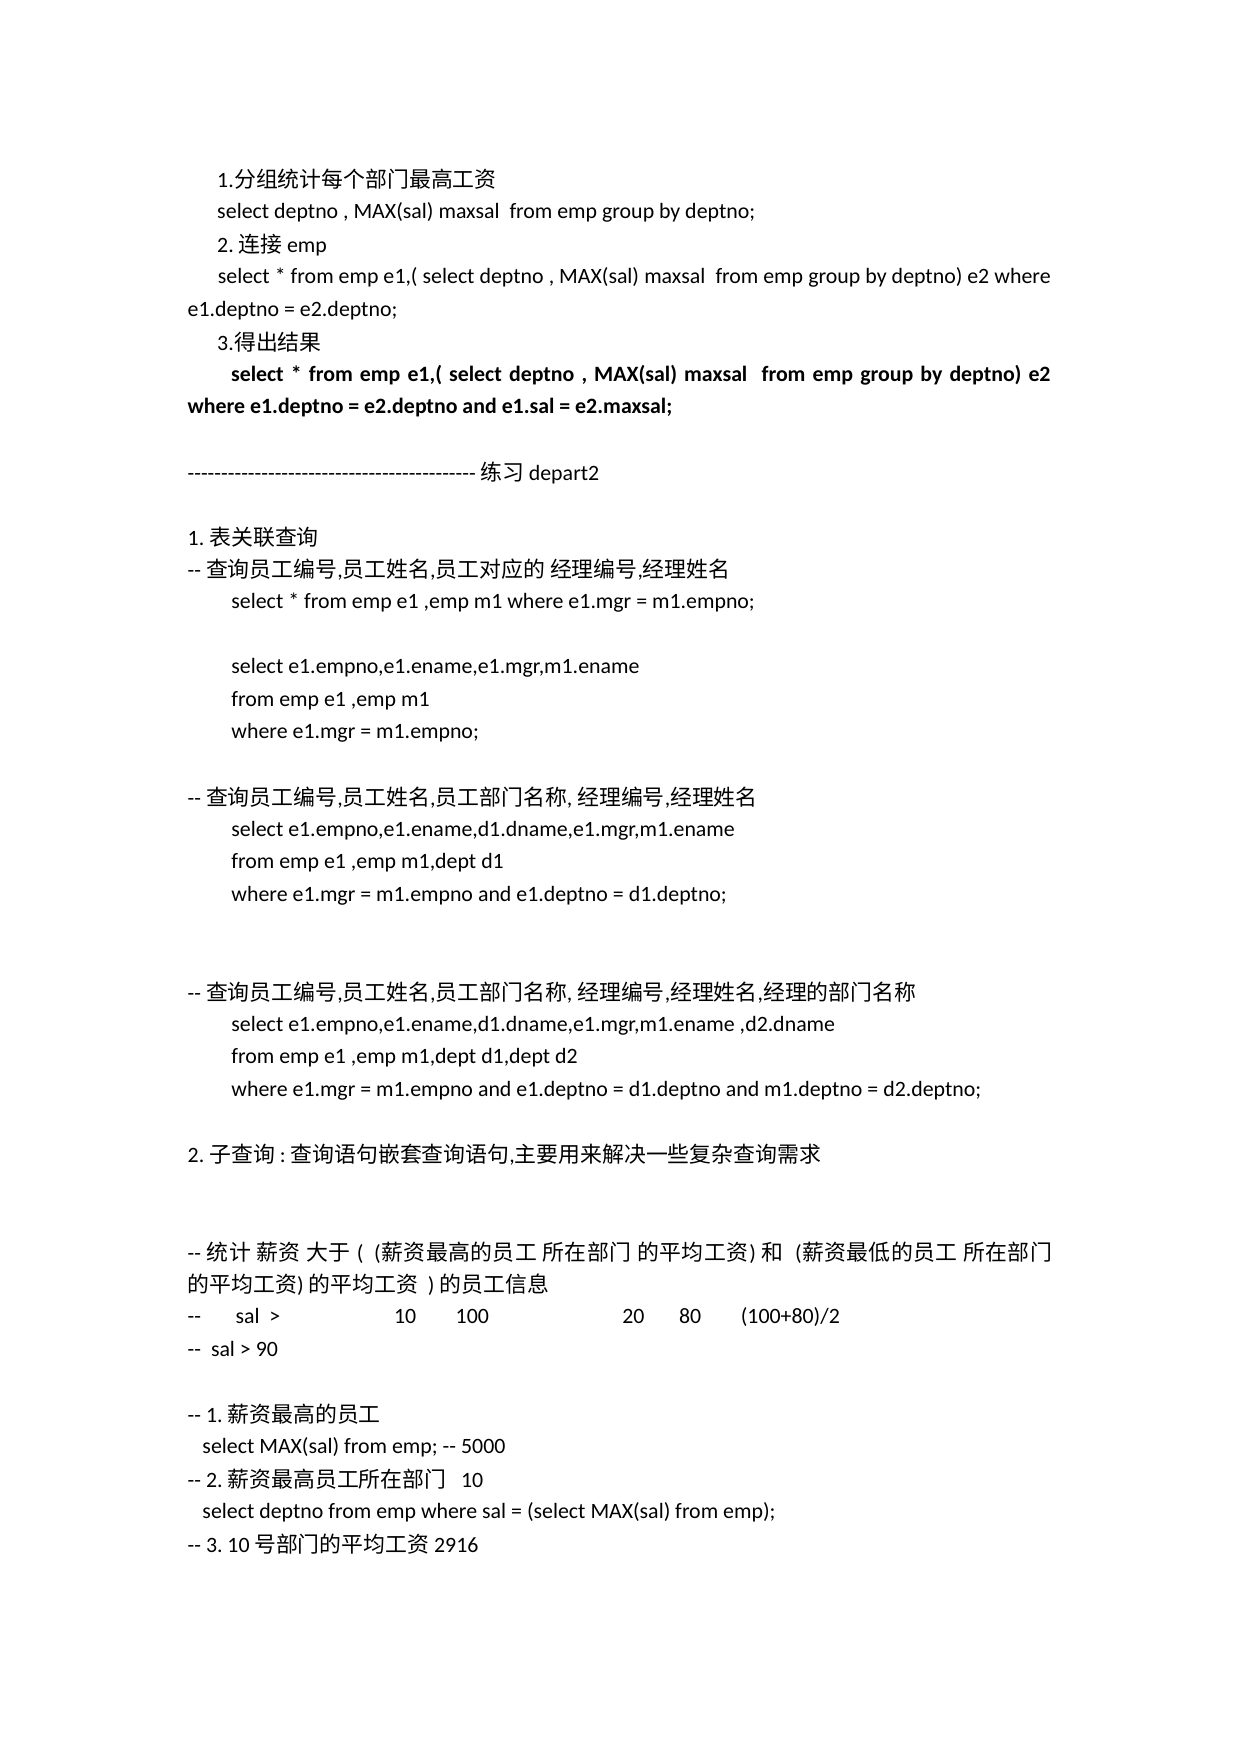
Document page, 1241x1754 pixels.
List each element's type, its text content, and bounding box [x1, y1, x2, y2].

text select deptno from emp where sal = (select MAX(sal) from emp); [187, 1494, 1053, 1527]
text 3.得出结果 [187, 324, 1053, 357]
text 2. 连接emp [187, 227, 1053, 259]
text where e1.mgr = m1.empno and e1.deptno = d1.deptno; [187, 877, 1053, 909]
text select * from emp e1,( select deptno , MAX(sal) maxsal from emp group by deptno) e2 where e1.deptno = e2.deptno; [187, 259, 1053, 324]
text -- 1. 薪资最高的员工 [187, 1397, 1053, 1429]
text select e1.empno,e1.ename,d1.dname,e1.mgr,m1.ename [187, 812, 1053, 844]
text from emp e1 ,emp m1 [187, 682, 1053, 714]
text select deptno , MAX(sal) maxsal from emp group by deptno; [187, 194, 1053, 227]
text -- sal > 10 100 20 80 (100+80)/2 [187, 1299, 1053, 1332]
text -- 统计 薪资 大于 ( (薪资最高的员工 所在部门 的平均工资) 和 (薪资最低的员工 所在部门 的平均工资) 的平均工资 ) 的员工信息 [187, 1234, 1053, 1299]
text select * from emp e1 ,emp m1 where e1.mgr = m1.empno; [187, 584, 1053, 617]
text ------------------------------------------- 练习depart2 [187, 454, 1053, 487]
text -- 查询员工编号,员工姓名,员工对应的 经理编号,经理姓名 [187, 552, 1053, 584]
text where e1.mgr = m1.empno and e1.deptno = d1.deptno and m1.deptno = d2.deptno; [187, 1072, 1053, 1104]
text -- 查询员工编号,员工姓名,员工部门名称, 经理编号,经理姓名 [187, 779, 1053, 812]
text -- 2. 薪资最高员工所在部门 10 [187, 1462, 1053, 1494]
text where e1.mgr = m1.empno; [187, 714, 1053, 747]
text 1.分组统计每个部门最高工资 [187, 162, 1053, 194]
text -- sal > 90 [187, 1332, 1053, 1364]
text select MAX(sal) from emp; -- 5000 [187, 1429, 1053, 1462]
text from emp e1 ,emp m1,dept d1 [187, 844, 1053, 877]
text 2. 子查询 : 查询语句嵌套查询语句,主要用来解决一些复杂查询需求 [187, 1137, 1053, 1169]
text 1. 表关联查询 [187, 519, 1053, 552]
text select * from emp e1,( select deptno , MAX(sal) maxsal from emp group by deptno) e2 where e1.deptno = e2.deptno and e1.sal = e2.maxsal; [187, 357, 1053, 422]
text select e1.empno,e1.ename,d1.dname,e1.mgr,m1.ename ,d2.dname [187, 1007, 1053, 1039]
text -- 查询员工编号,员工姓名,员工部门名称, 经理编号,经理姓名,经理的部门名称 [187, 974, 1053, 1007]
text from emp e1 ,emp m1,dept d1,dept d2 [187, 1039, 1053, 1072]
text select e1.empno,e1.ename,e1.mgr,m1.ename [187, 649, 1053, 682]
text -- 3. 10号部门的平均工资 2916 [187, 1527, 1053, 1559]
